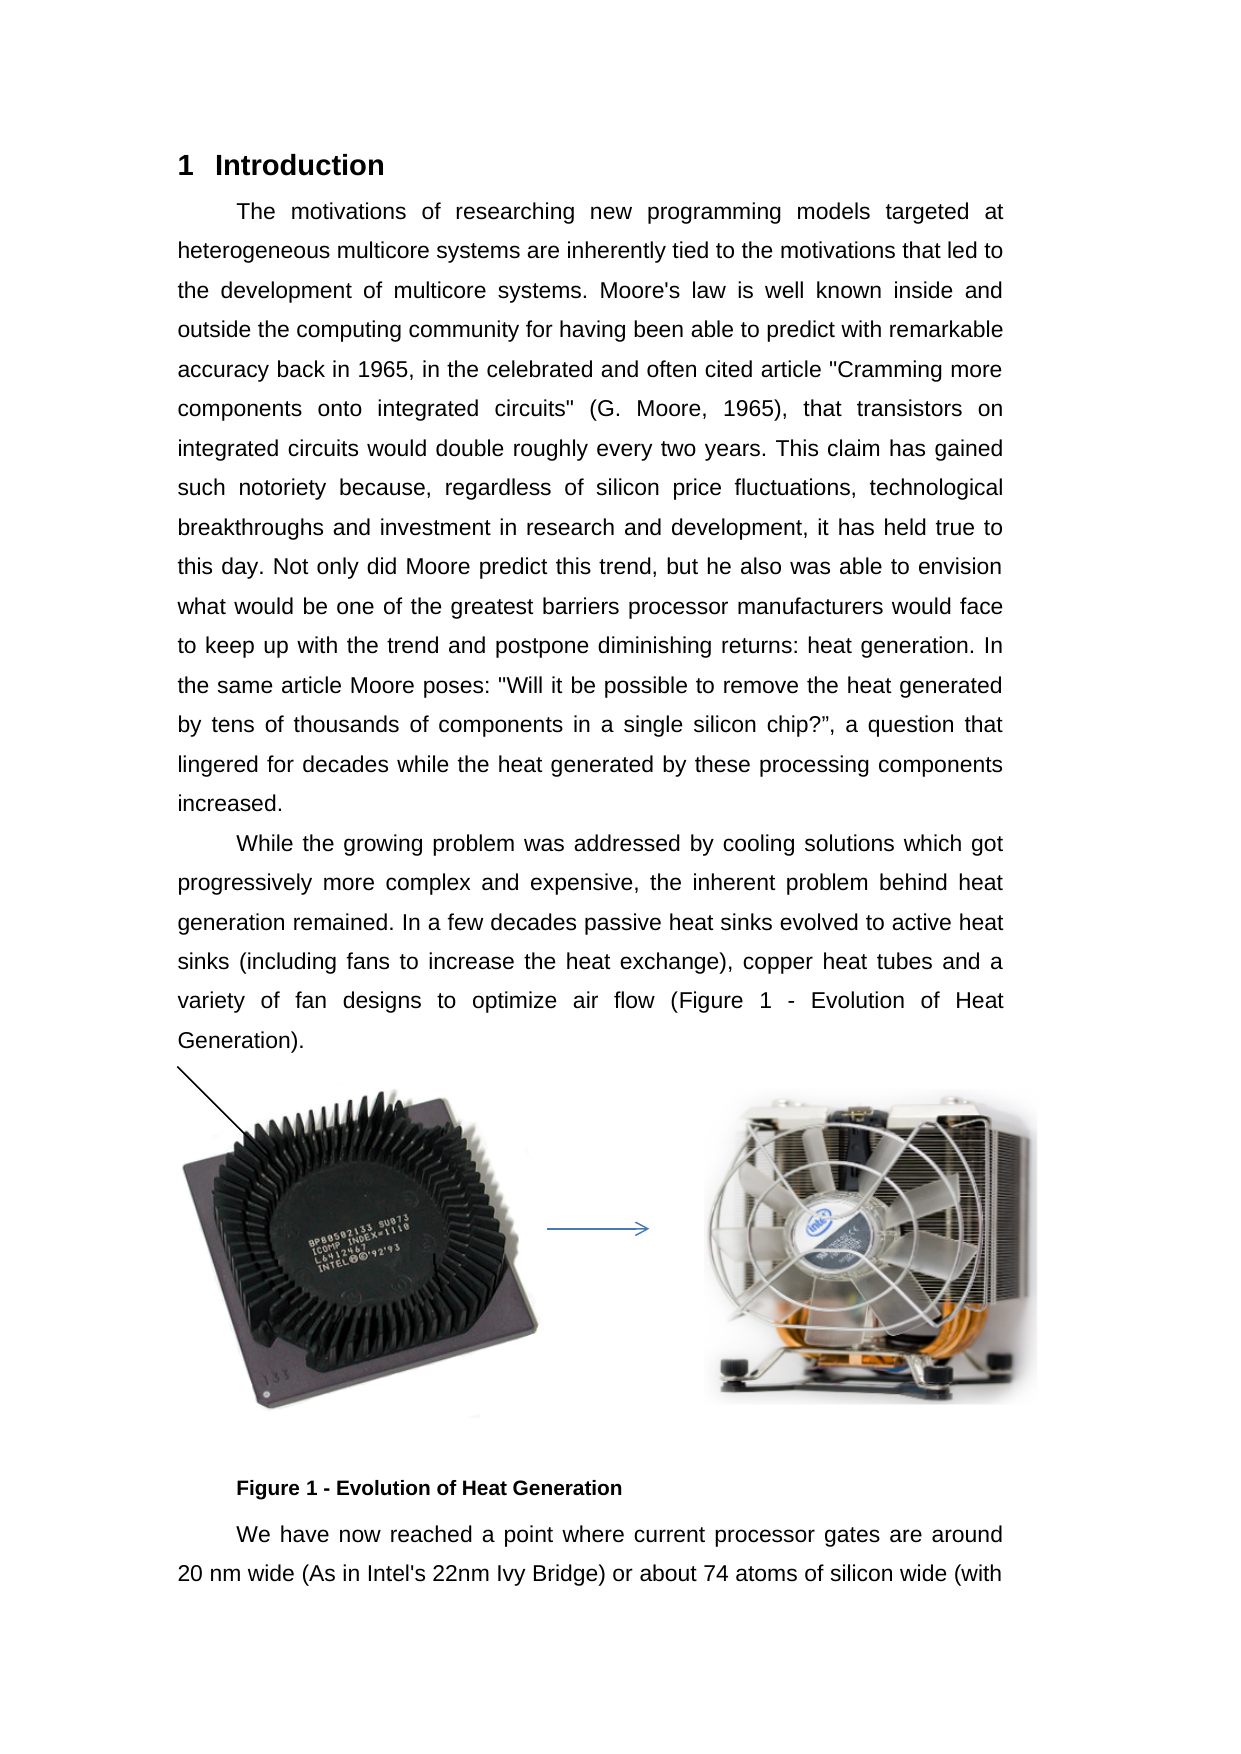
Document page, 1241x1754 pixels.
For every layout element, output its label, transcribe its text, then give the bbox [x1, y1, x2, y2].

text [177, 1521, 1004, 1586]
text While the growing problem was addressed by cooling solutions which got progressively more complex and expensive, the inherent problem behind heat generation remained. In a few decades passive heat sinks evolved to active heat sinks (including fans to increase the heat exchange), copper heat tubes and a variety of fan designs to optimize air flow (Figure 1 - Evolution of Heat Generation). [177, 829, 1004, 1053]
picture [177, 1066, 1056, 1452]
text Introduction [177, 148, 1004, 181]
text Figure 1 - Evolution of Heat Generation [177, 1476, 1004, 1500]
text The motivations of researching new programming models targeted at heterogeneous multicore systems are inherently tied to the motivations that led to the development of multicore systems. Moore's law is well known inside and outside the computing community for having been able to predict with remarkable accuracy back in 1965, in the celebrated and often cited article "Cramming more components onto integrated circuits" (G. Moore, 1965), that transistors on integrated circuits would double roughly every two years. This claim has gained such notoriety because, regardless of silicon price fluctuations, technological breakthroughs and investment in research and development, it has held true to this day. Not only did Moore predict this trend, but he also was able to envision what would be one of the greatest barriers processor manufacturers would face to keep up with the trend and postpone diminishing returns: heat generation. In the same article Moore poses: "Will it be possible to remove the heat generated by tens of thousands of components in a single silicon chip?”, a question that lingered for decades while the heat generated by these processing components increased. [177, 198, 1004, 816]
